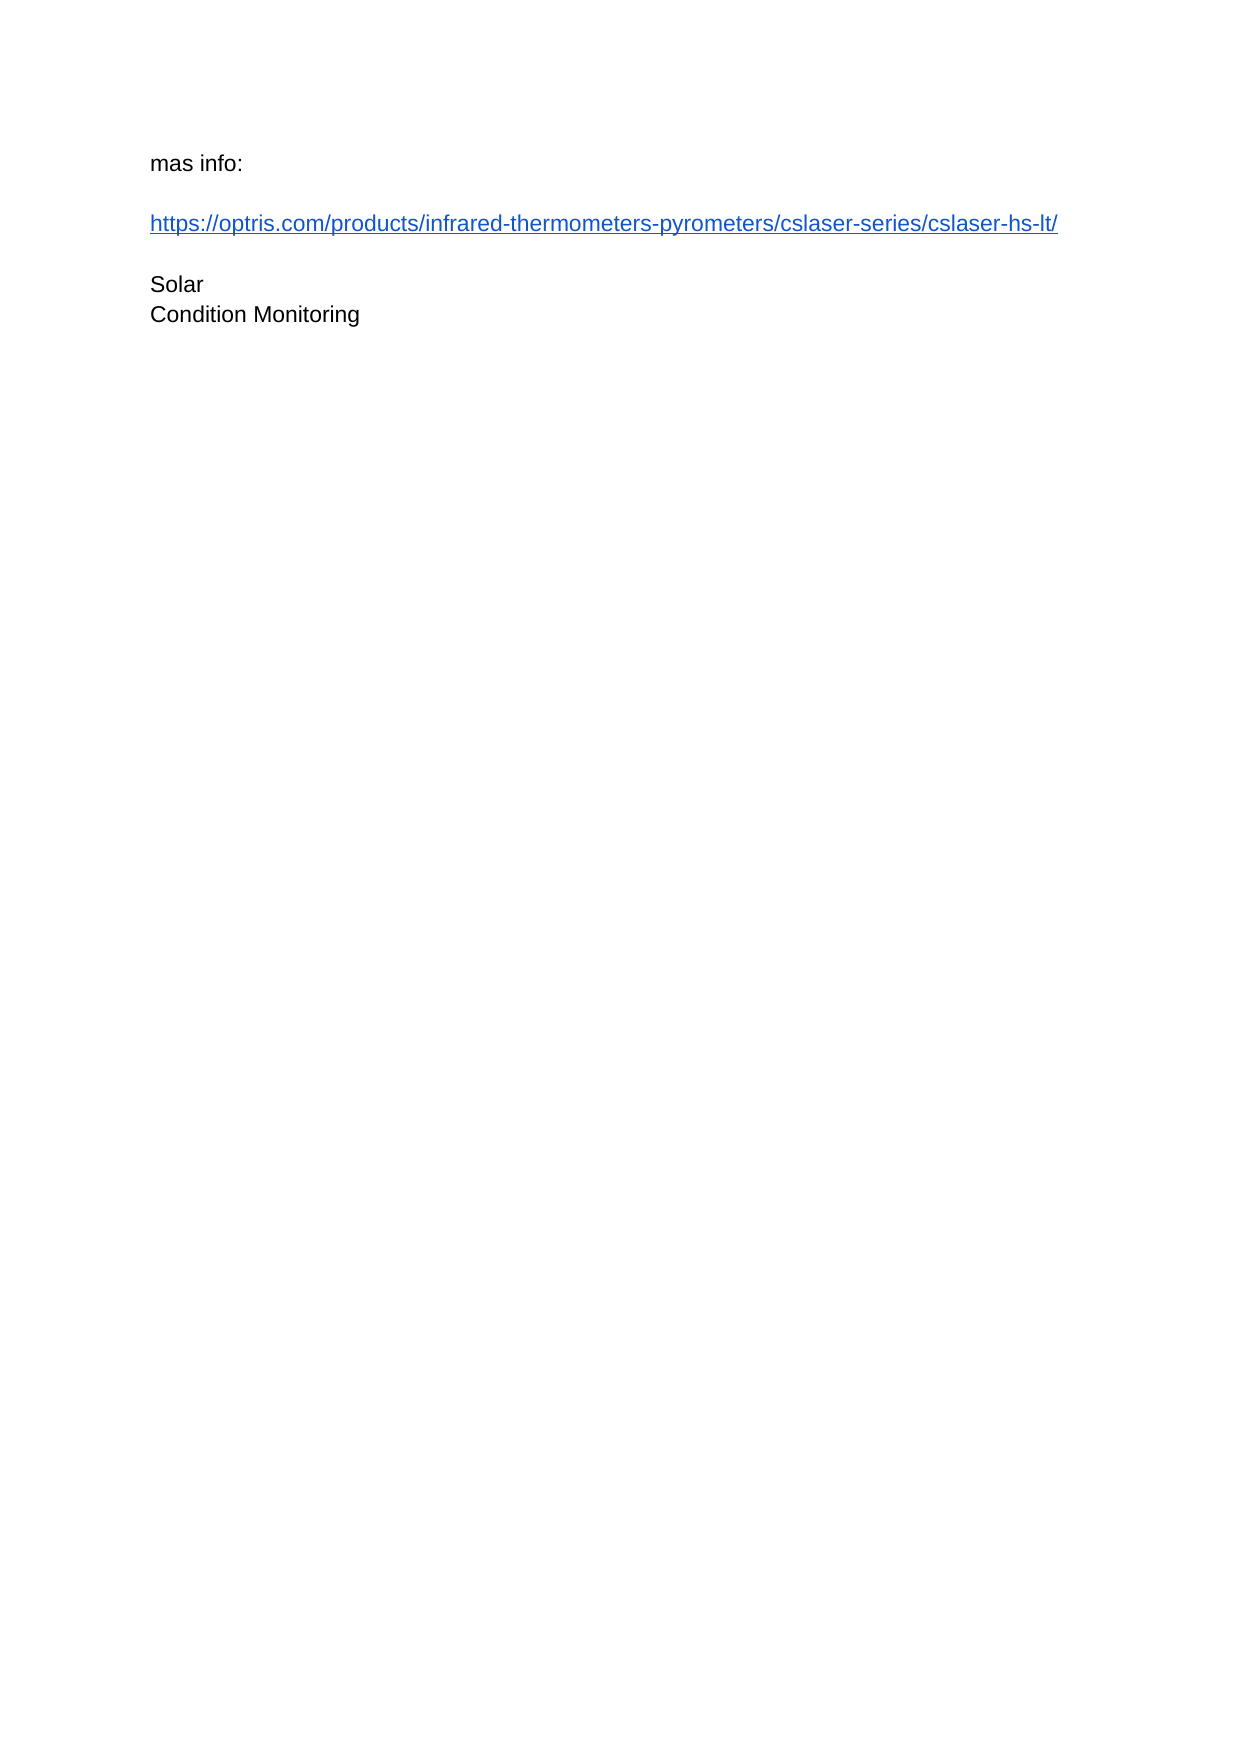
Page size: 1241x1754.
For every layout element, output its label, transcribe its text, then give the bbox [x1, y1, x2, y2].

text Solar [150, 271, 1090, 297]
text Condition Monitoring [150, 301, 1090, 327]
text https://optris.com/products/infrared-thermometers-pyrometers/cslaser-series/cslaser-hs-lt/ [150, 210, 1090, 237]
text mas info: [150, 150, 1090, 176]
